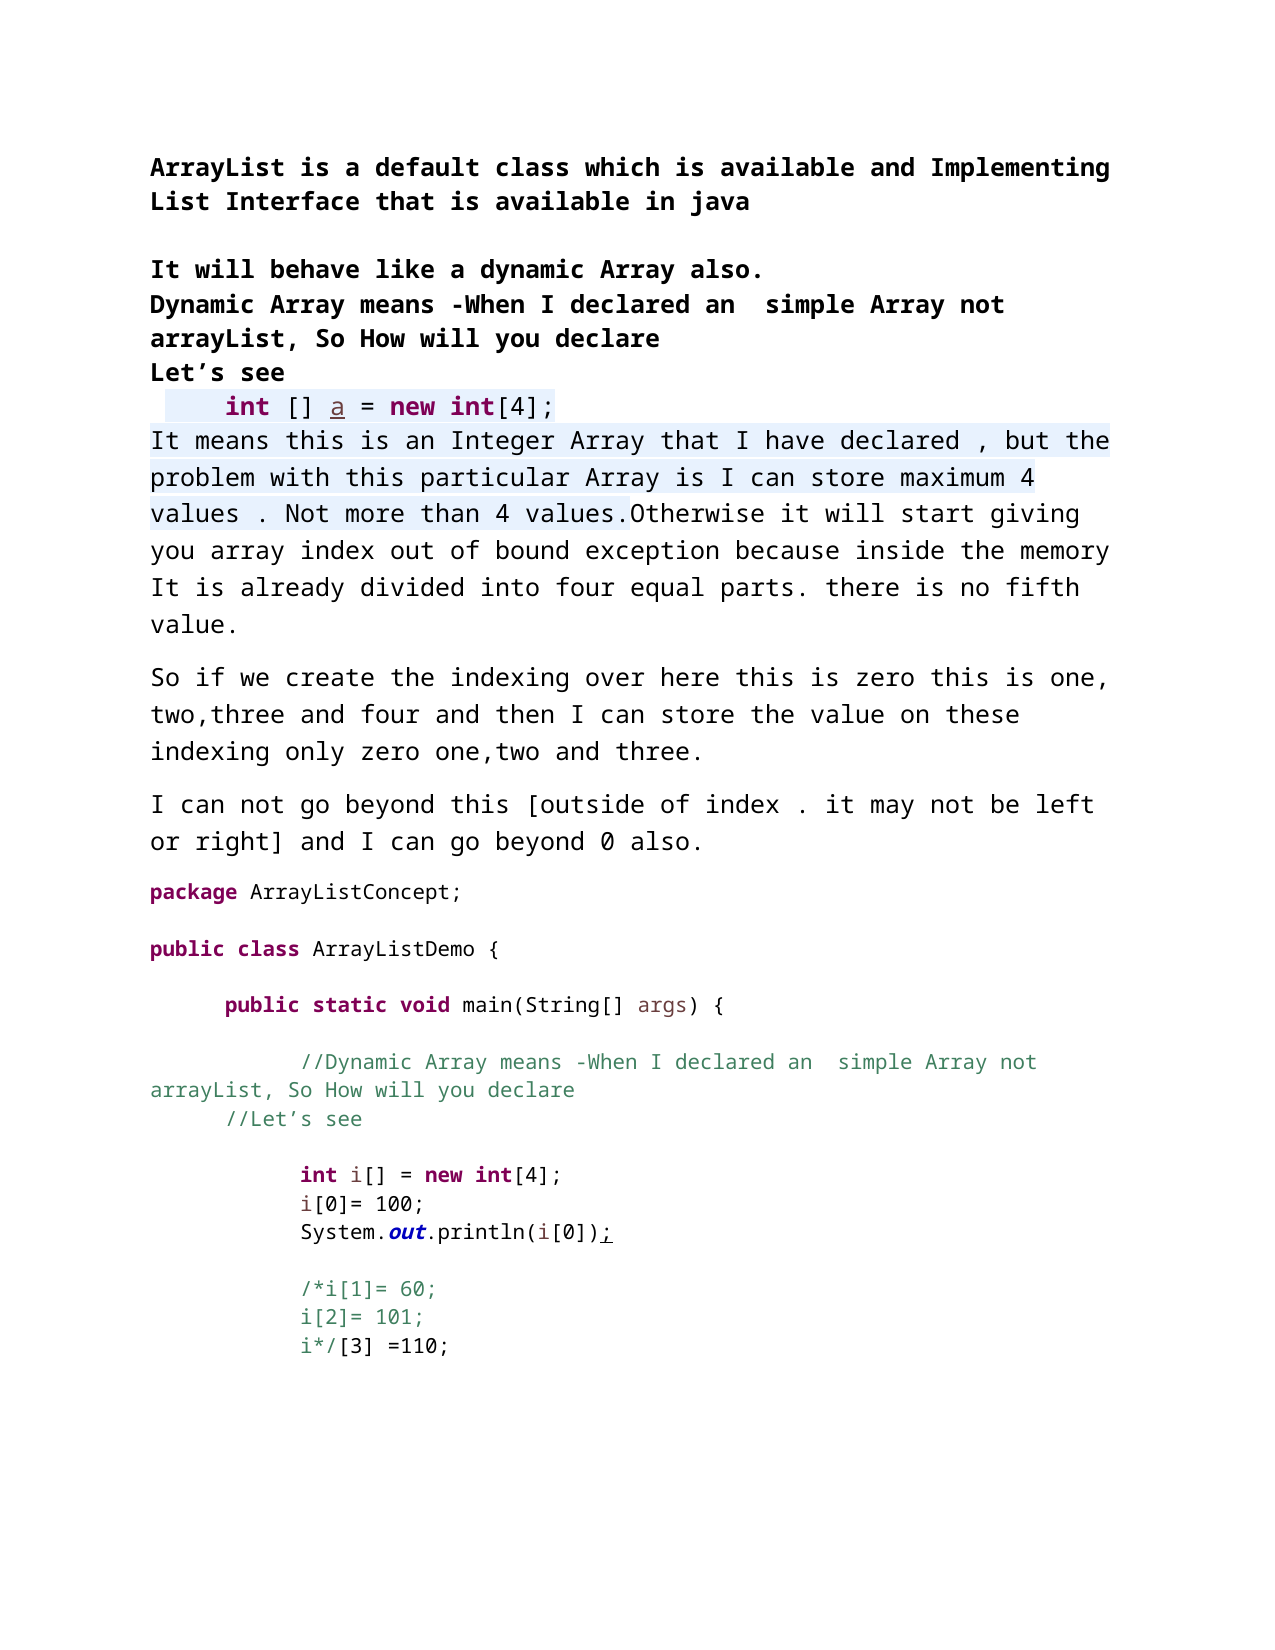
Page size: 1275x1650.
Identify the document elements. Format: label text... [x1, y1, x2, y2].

text /*i[1]= 60; [150, 1274, 1125, 1302]
text It will behave like a dynamic Array also. [150, 252, 1125, 286]
text int i[] = new int[4]; [150, 1161, 1125, 1189]
text int [] a = new int[4]; [150, 388, 1125, 422]
text public class ArrayListDemo { [150, 934, 1125, 962]
text public static void main(String[] args) { [150, 990, 1125, 1019]
text ArrayList is a default class which is available and Implementing List Interface that is available in java [150, 150, 1125, 218]
text So if we create the indexing over here this is zero this is one, two,three and four and then I can store the value on these indexing only zero one,two and three. [150, 660, 1125, 767]
text //Dynamic Array means -When I declared an simple Array not arrayList, So How will you declare [150, 1047, 1125, 1104]
text package ArrayListConcept; [150, 877, 1125, 905]
text //Let’s see [150, 1104, 1125, 1132]
text It means this is an Integer Array that I have declared , but the problem with this particular Array is I can store maximum 4 values . Not more than 4 values.Otherwise it will start giving you array index out of bound exception because inside the memory It is already divided into four equal parts. there is no fifth value. [150, 422, 1125, 640]
text System.out.println(i[0]); [150, 1217, 1125, 1246]
text Let’s see [150, 354, 1125, 388]
text Dynamic Array means -When I declared an simple Array not arrayList, So How will you declare [150, 286, 1125, 354]
text i[0]= 100; [150, 1189, 1125, 1217]
text i[2]= 101; [150, 1302, 1125, 1331]
text I can not go beyond this [outside of index . it may not be left or right] and I can go beyond 0 also. [150, 787, 1125, 858]
text i*/[3] =110; [150, 1331, 1125, 1359]
